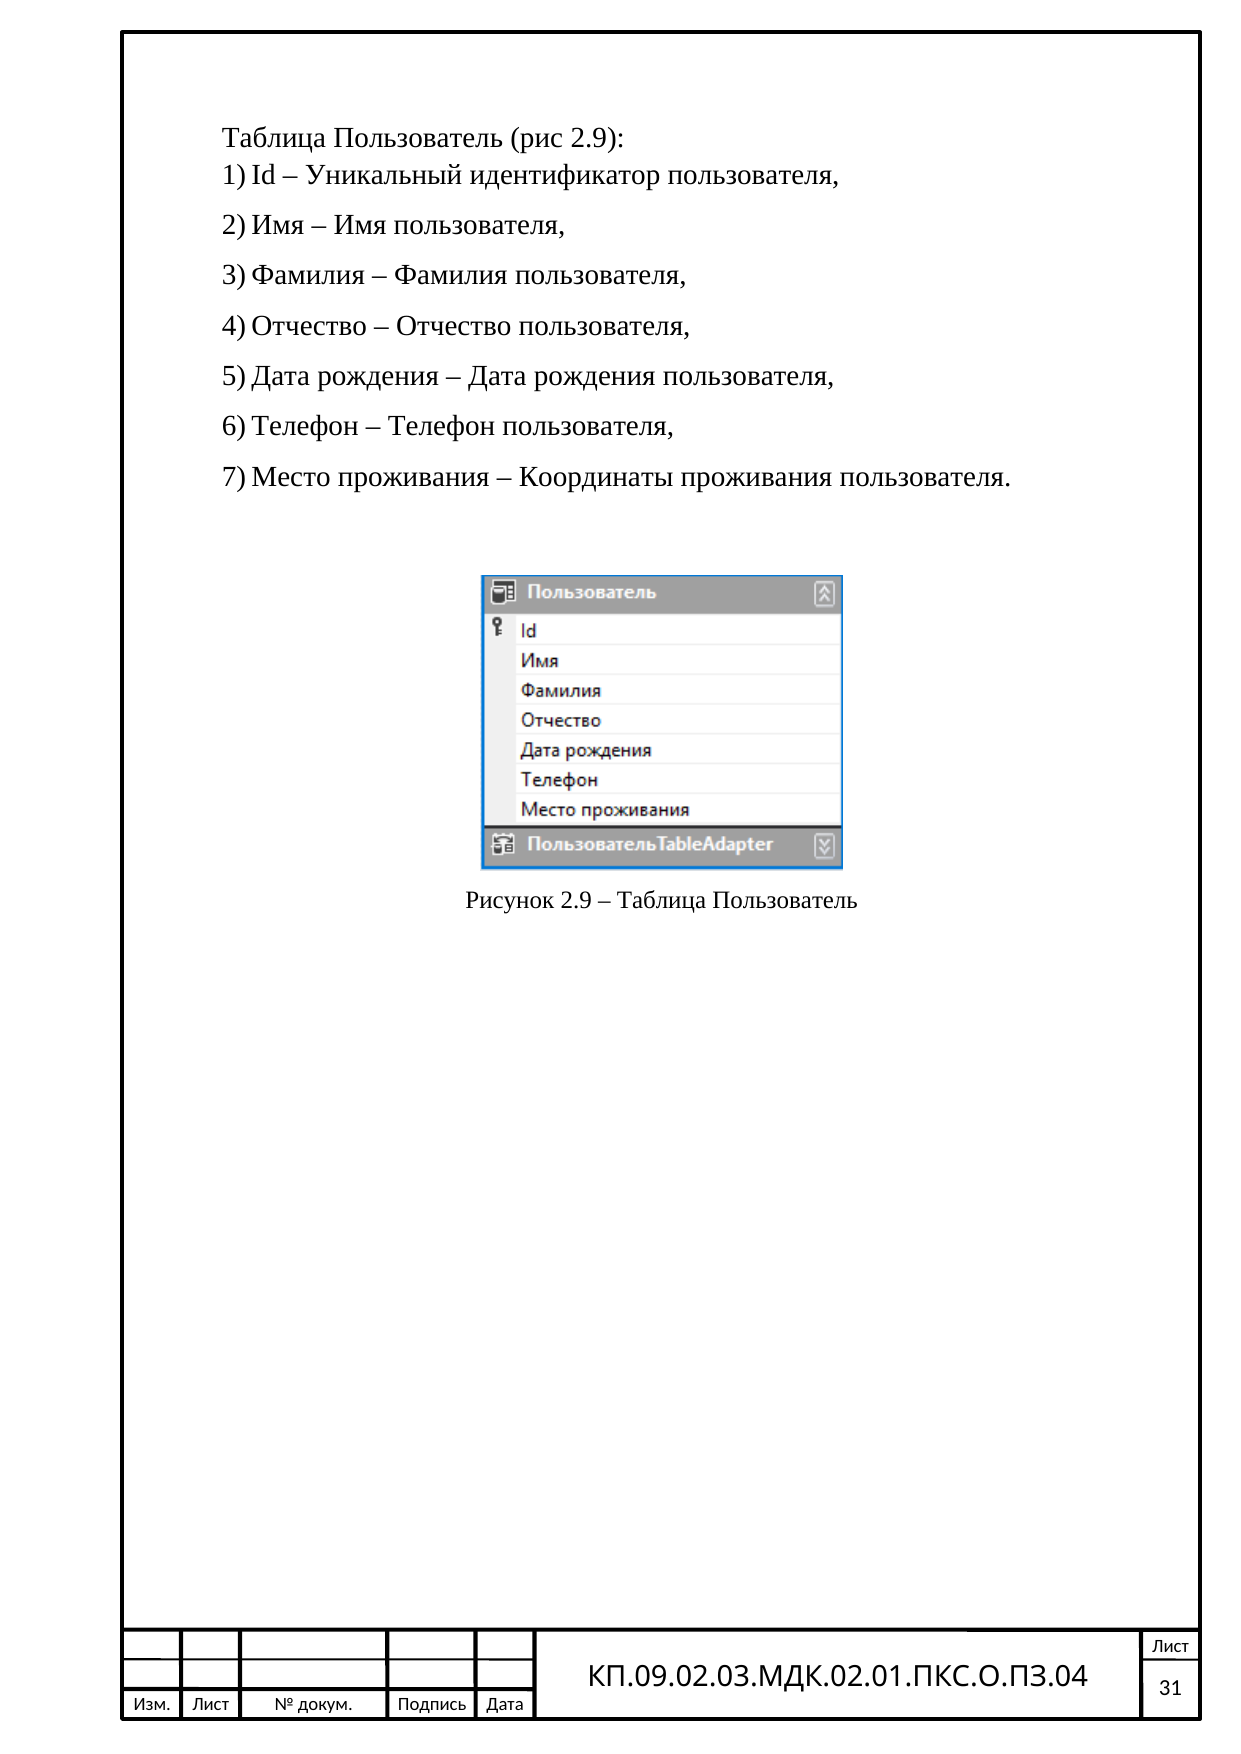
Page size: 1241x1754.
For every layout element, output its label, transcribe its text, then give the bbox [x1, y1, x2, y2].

list Отчество – Отчество пользователя, [222, 308, 1175, 341]
text Таблица Пользователь (рис 2.9): [148, 121, 1175, 154]
list Id – Уникальный идентификатор пользователя, [222, 157, 1175, 190]
list Телефон – Телефон пользователя, [222, 408, 1175, 442]
picture [480, 575, 843, 871]
list Дата рождения – Дата рождения пользователя, [222, 358, 1175, 392]
list Фамилия – Фамилия пользователя, [222, 257, 1175, 291]
list Имя – Имя пользователя, [222, 207, 1175, 241]
text Рисунок 2.9 – Таблица Пользователь [148, 885, 1175, 913]
list Место проживания – Координаты проживания пользователя. [222, 459, 1175, 492]
